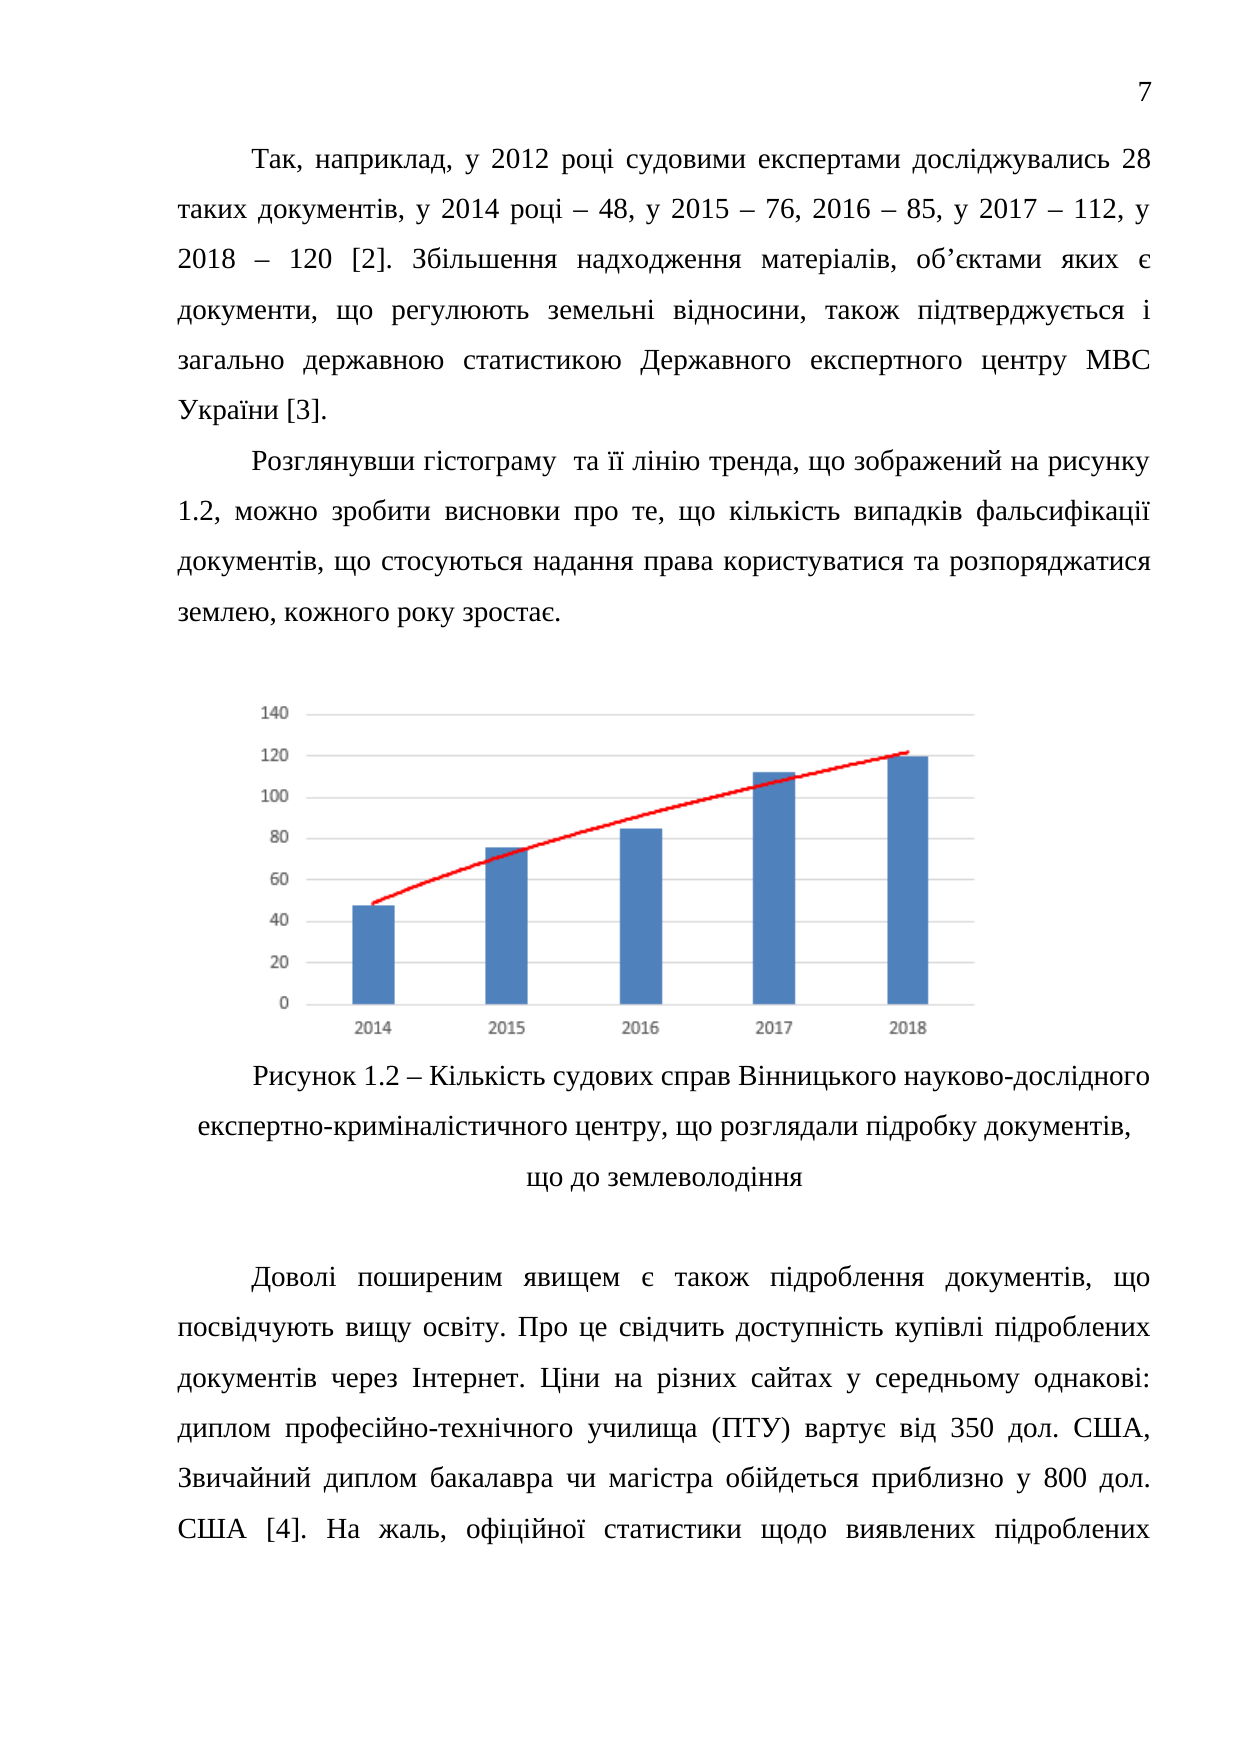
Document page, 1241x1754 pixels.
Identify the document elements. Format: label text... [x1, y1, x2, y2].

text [177, 1259, 1152, 1544]
text Так, наприклад, у 2012 році судовими експертами досліджувались 28 таких документів, у 2014 році – 48, у 2015 – 76, 2016 – 85, у 2017 – 112, у 2018 – 120 [2]. Збільшення надходження матеріалів, об’єктами яких є документи, що регулюють земельні відносини, також підтверджується і загально державною статистикою Державного експертного центру МВС України [3]. [177, 141, 1152, 426]
text Рисунок 1.2 – Кількість судових справ Вінницького науково-дослідного експертно-криміналістичного центру, що розглядали підробку документів, що до землеволодіння [177, 1058, 1152, 1192]
picture [251, 694, 991, 1042]
text Розглянувши гістограму та її лінію тренда, що зображений на рисунку 1.2, можно зробити висновки про те, що кількість випадків фальсифікації документів, що стосуються надання права користуватися та розпоряджатися землею, кожного року зростає. [177, 443, 1152, 627]
